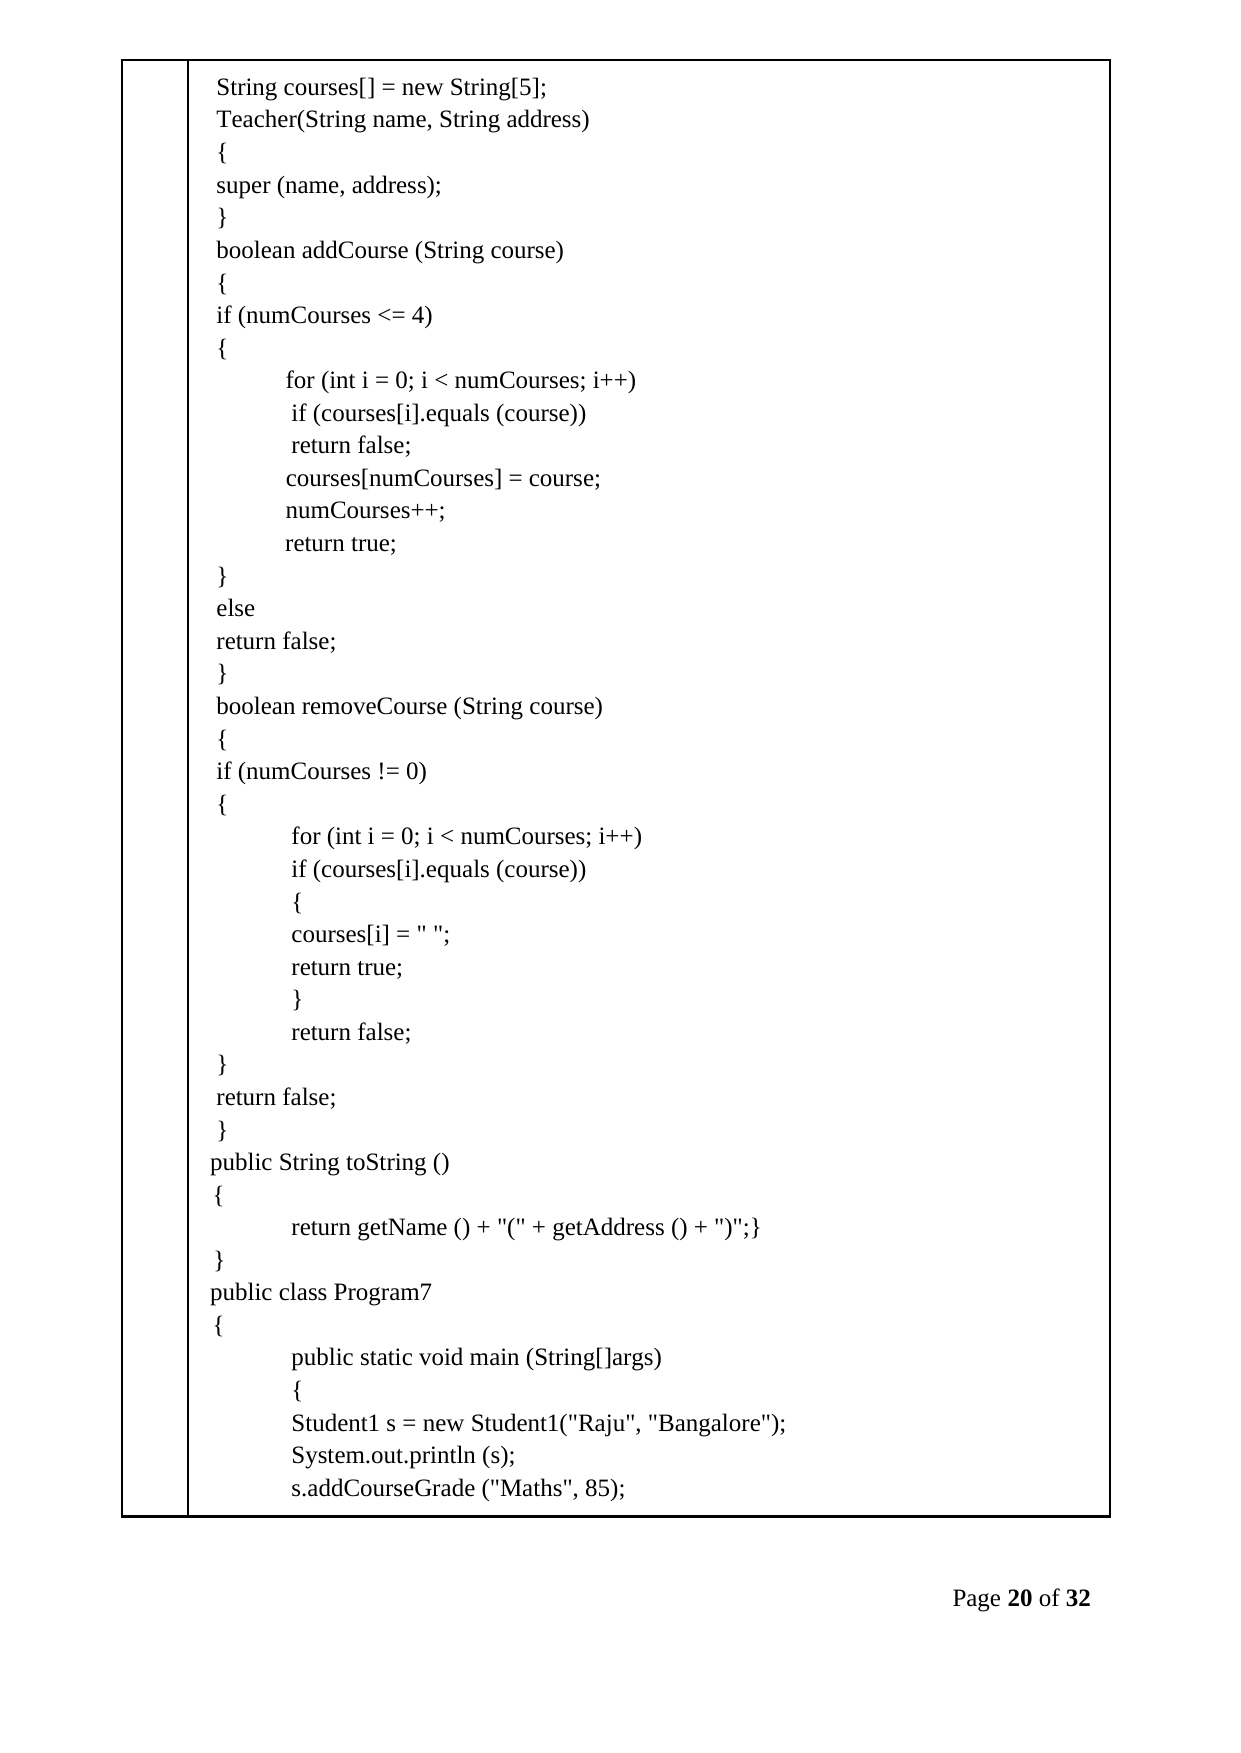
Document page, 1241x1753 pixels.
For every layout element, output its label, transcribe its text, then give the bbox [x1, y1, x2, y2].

table_header String courses[] = new String[5]; Teacher(String name, String address) { super (name, address); } boolean addCourse (String course) { if (numCourses <= 4) { for (int i = 0; i < numCourses; i++) if (courses[i].equals (course)) return false; courses[numCourses] = course; numCourses++; return true; } else return false; } boolean removeCourse (String course) { if (numCourses != 0) { for (int i = 0; i < numCourses; i++) if (courses[i].equals (course)) { courses[i] = " "; return true; } return false; } return false; } public String toString () { return getName () + "(" + getAddress () + ")";} } public class Program7 { public static void main (String[]args) { Student1 s = new Student1("Raju", "Bangalore"); System.out.println (s); s.addCourseGrade ("Maths", 85); [189, 61, 1109, 1515]
text Page 20 of 32 [81, 1583, 1090, 1612]
table_header [123, 61, 187, 1515]
